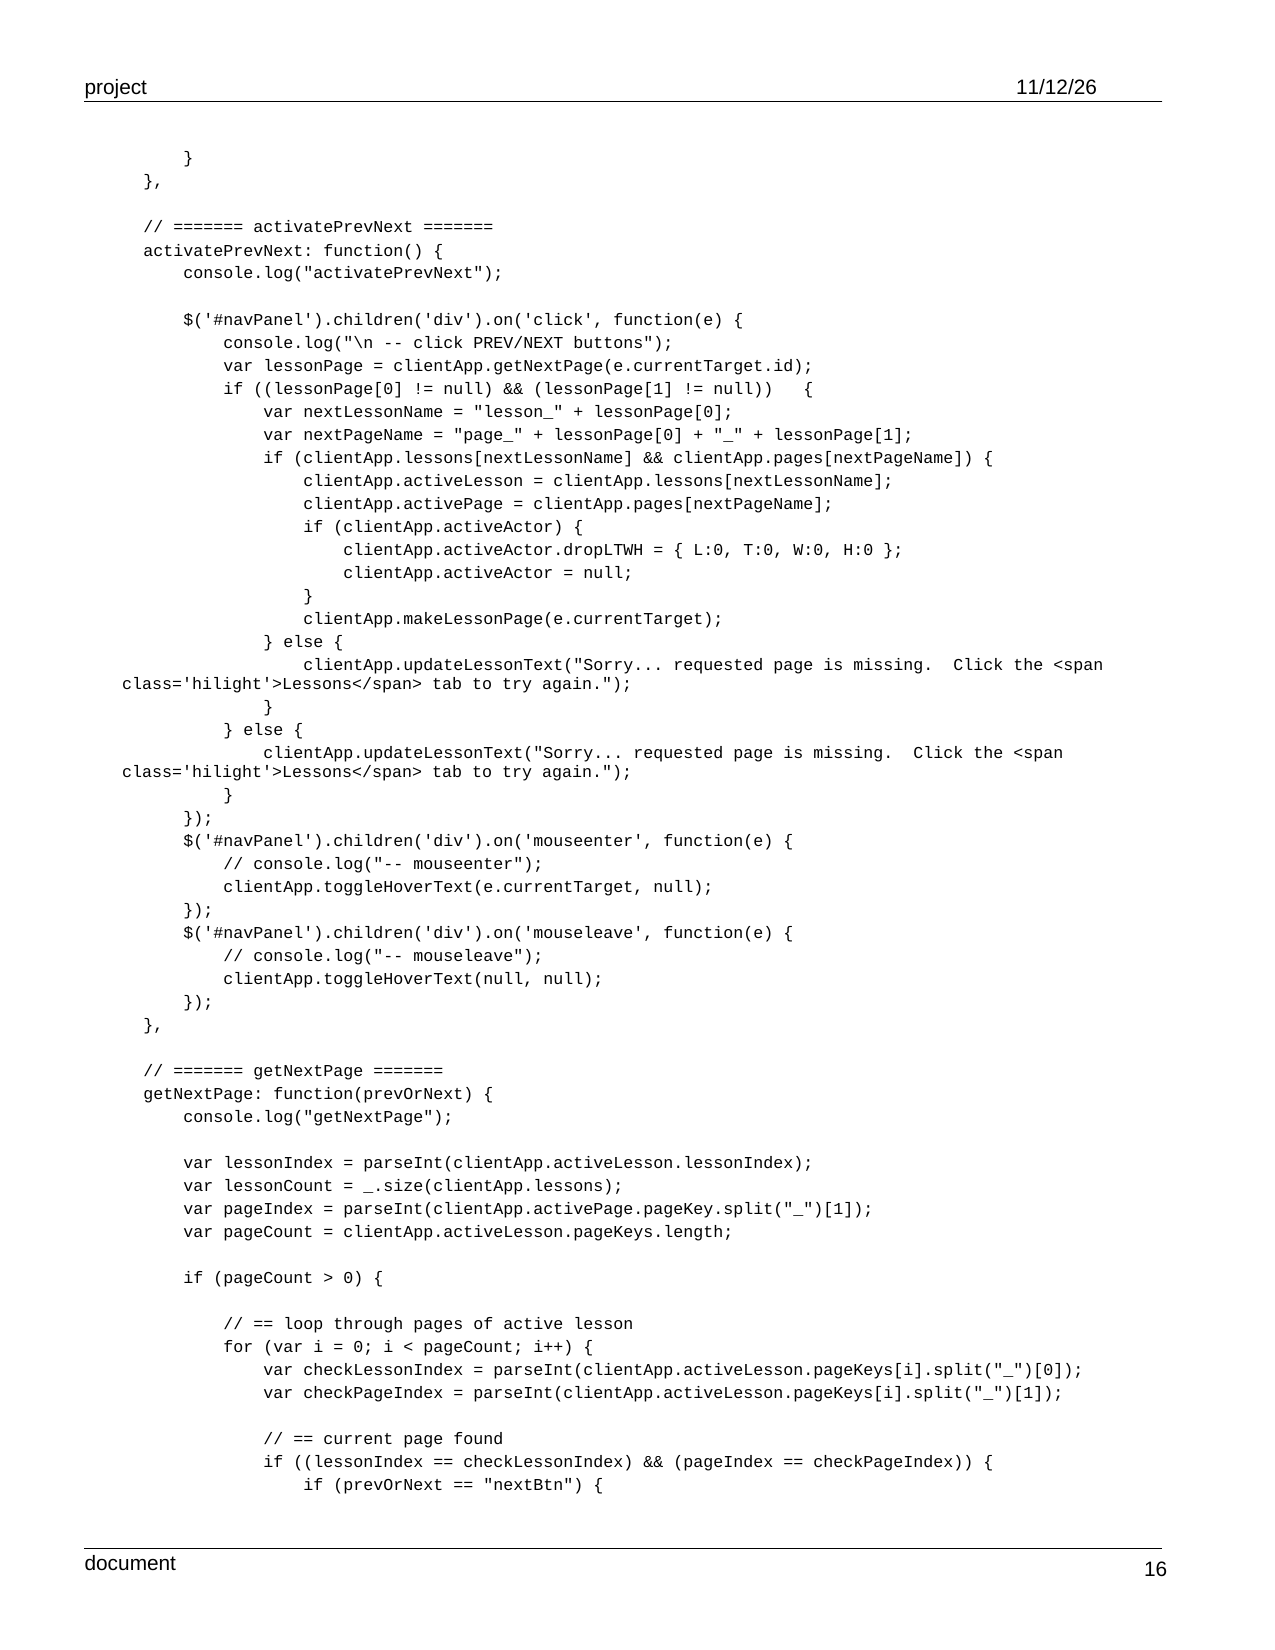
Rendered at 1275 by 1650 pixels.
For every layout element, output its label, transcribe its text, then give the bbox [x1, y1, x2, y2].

text }, [103, 1016, 1162, 1035]
text var nextLessonName = "lesson_" + lessonPage[0]; [103, 403, 1162, 422]
text if ((lessonIndex == checkLessonIndex) && (pageIndex == checkPageIndex)) { [103, 1454, 1162, 1473]
text if (pageCount > 0) { [103, 1270, 1162, 1288]
text var checkLessonIndex = parseInt(clientApp.activeLesson.pageKeys[i].split("_")[0]); [103, 1362, 1162, 1381]
text }); [103, 901, 1162, 920]
text // ======= activatePrevNext ======= [103, 219, 1162, 238]
text clientApp.updateLessonText("Sorry... requested page is missing. Click the <span class='hilight'>Lessons</span> tab to try again."); [103, 744, 1162, 782]
text for (var i = 0; i < pageCount; i++) { [103, 1339, 1162, 1358]
text } [103, 786, 1162, 805]
text if ((lessonPage[0] != null) && (lessonPage[1] != null)) { [103, 380, 1162, 399]
text getNextPage: function(prevOrNext) { [103, 1086, 1162, 1104]
text // console.log("-- mouseleave"); [103, 947, 1162, 966]
text var lessonIndex = parseInt(clientApp.activeLesson.lessonIndex); [103, 1154, 1162, 1173]
text // == loop through pages of active lesson [103, 1316, 1162, 1334]
text }, [103, 173, 1162, 192]
text } [103, 698, 1162, 717]
text clientApp.activePage = clientApp.pages[nextPageName]; [103, 495, 1162, 514]
text var checkPageIndex = parseInt(clientApp.activeLesson.pageKeys[i].split("_")[1]); [103, 1385, 1162, 1404]
text clientApp.activeActor.dropLTWH = { L:0, T:0, W:0, H:0 }; [103, 541, 1162, 560]
text var lessonPage = clientApp.getNextPage(e.currentTarget.id); [103, 357, 1162, 376]
text clientApp.activeLesson = clientApp.lessons[nextLessonName]; [103, 472, 1162, 491]
text var lessonCount = _.size(clientApp.lessons); [103, 1178, 1162, 1196]
text }); [103, 993, 1162, 1012]
text $('#navPanel').children('div').on('mouseleave', function(e) { [103, 924, 1162, 943]
text // ======= getNextPage ======= [103, 1062, 1162, 1081]
text } else { [103, 721, 1162, 740]
text clientApp.activeActor = null; [103, 564, 1162, 583]
text // console.log("-- mouseenter"); [103, 855, 1162, 874]
text var pageIndex = parseInt(clientApp.activePage.pageKey.split("_")[1]); [103, 1201, 1162, 1219]
text clientApp.updateLessonText("Sorry... requested page is missing. Click the <span class='hilight'>Lessons</span> tab to try again."); [103, 656, 1162, 694]
text }); [103, 809, 1162, 828]
text console.log("activatePrevNext"); [103, 265, 1162, 284]
text var nextPageName = "page_" + lessonPage[0] + "_" + lessonPage[1]; [103, 426, 1162, 445]
text } [103, 587, 1162, 606]
text if (prevOrNext == "nextBtn") { [103, 1477, 1162, 1496]
text var pageCount = clientApp.activeLesson.pageKeys.length; [103, 1224, 1162, 1242]
text console.log("getNextPage"); [103, 1108, 1162, 1127]
text } [103, 150, 1162, 169]
text clientApp.toggleHoverText(e.currentTarget, null); [103, 878, 1162, 897]
text clientApp.makeLessonPage(e.currentTarget); [103, 610, 1162, 629]
text $('#navPanel').children('div').on('mouseenter', function(e) { [103, 832, 1162, 851]
text if (clientApp.activeActor) { [103, 518, 1162, 537]
text clientApp.toggleHoverText(null, null); [103, 970, 1162, 989]
text activatePrevNext: function() { [103, 242, 1162, 261]
text $('#navPanel').children('div').on('click', function(e) { [103, 311, 1162, 330]
text console.log("\n -- click PREV/NEXT buttons"); [103, 334, 1162, 353]
text if (clientApp.lessons[nextLessonName] && clientApp.pages[nextPageName]) { [103, 449, 1162, 468]
text // == current page found [103, 1431, 1162, 1450]
text } else { [103, 633, 1162, 652]
